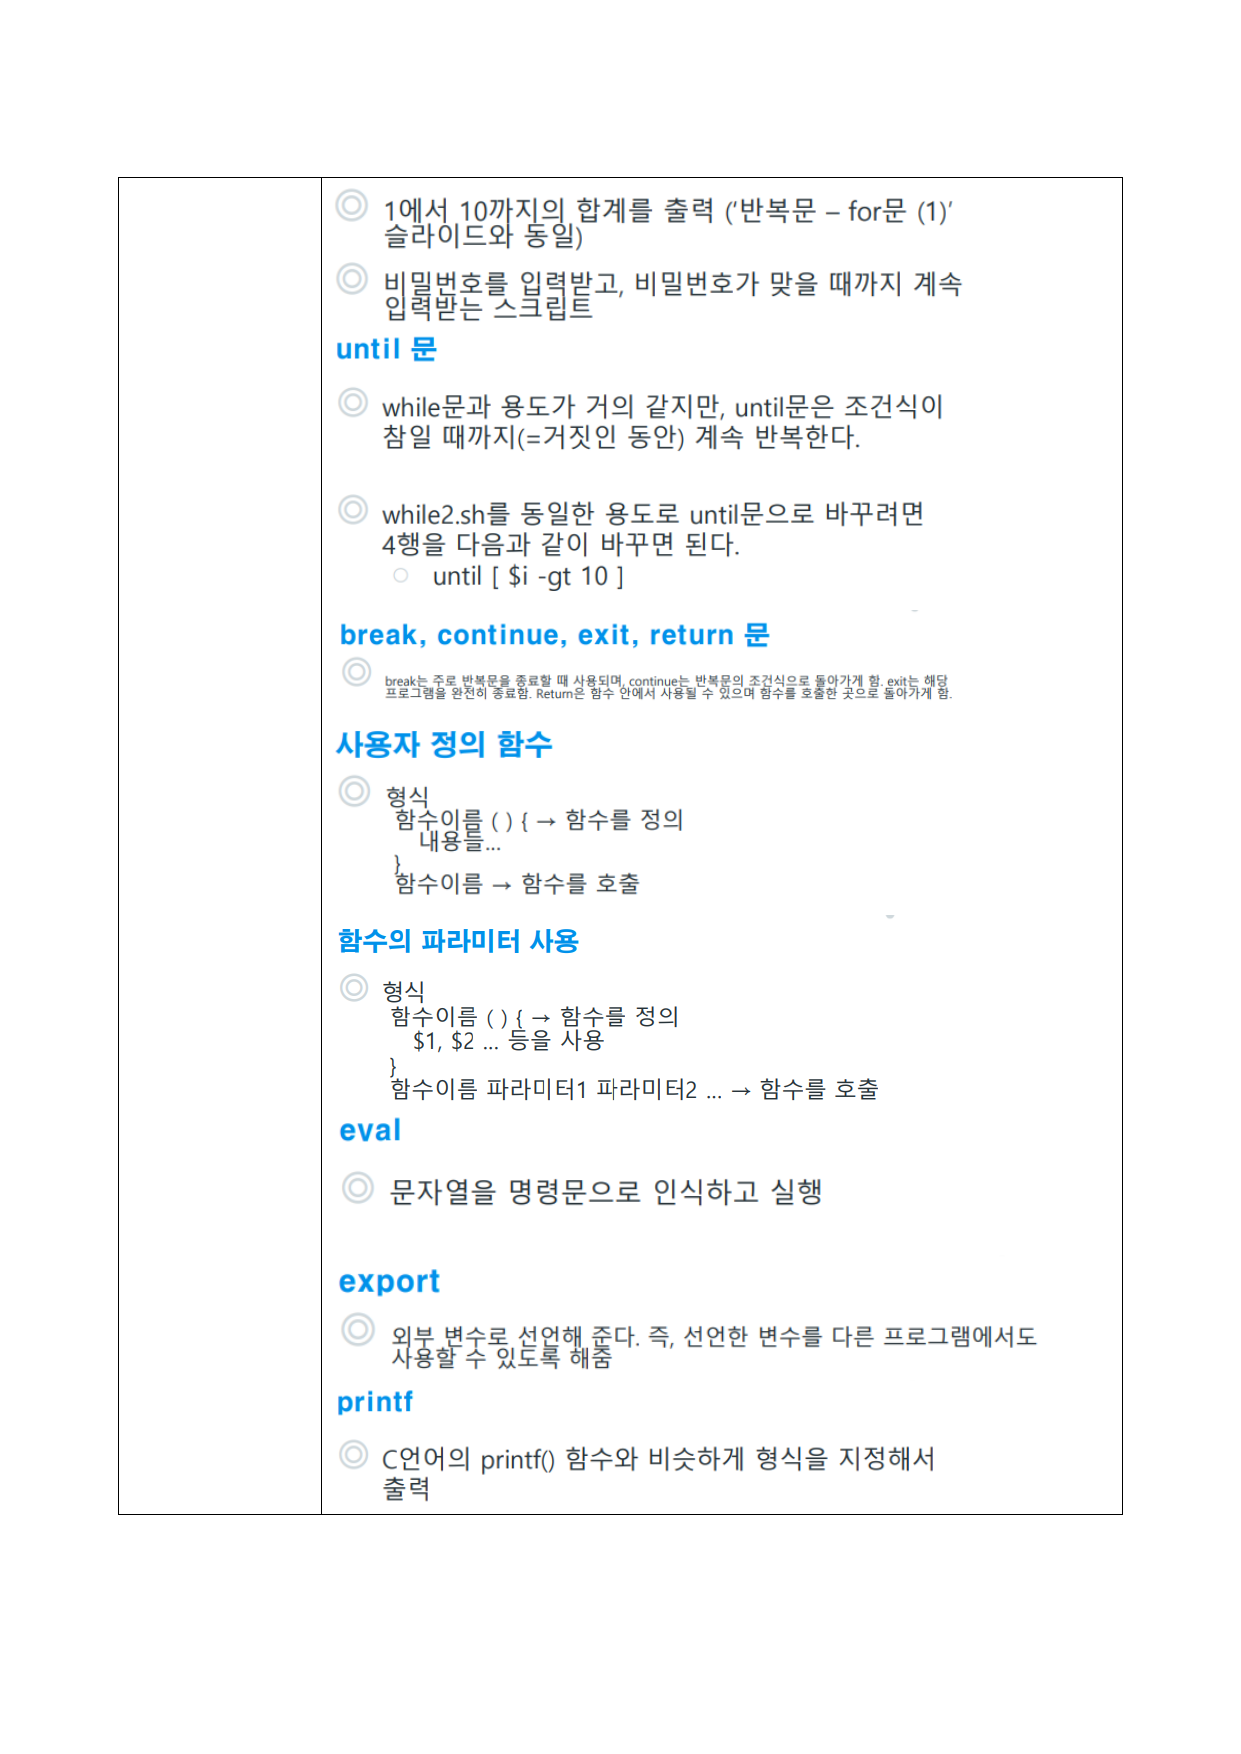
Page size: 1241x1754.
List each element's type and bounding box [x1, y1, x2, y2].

table_cell [322, 178, 1122, 1514]
picture [332, 178, 979, 1228]
picture [332, 1255, 1054, 1509]
table_cell [119, 178, 321, 1514]
